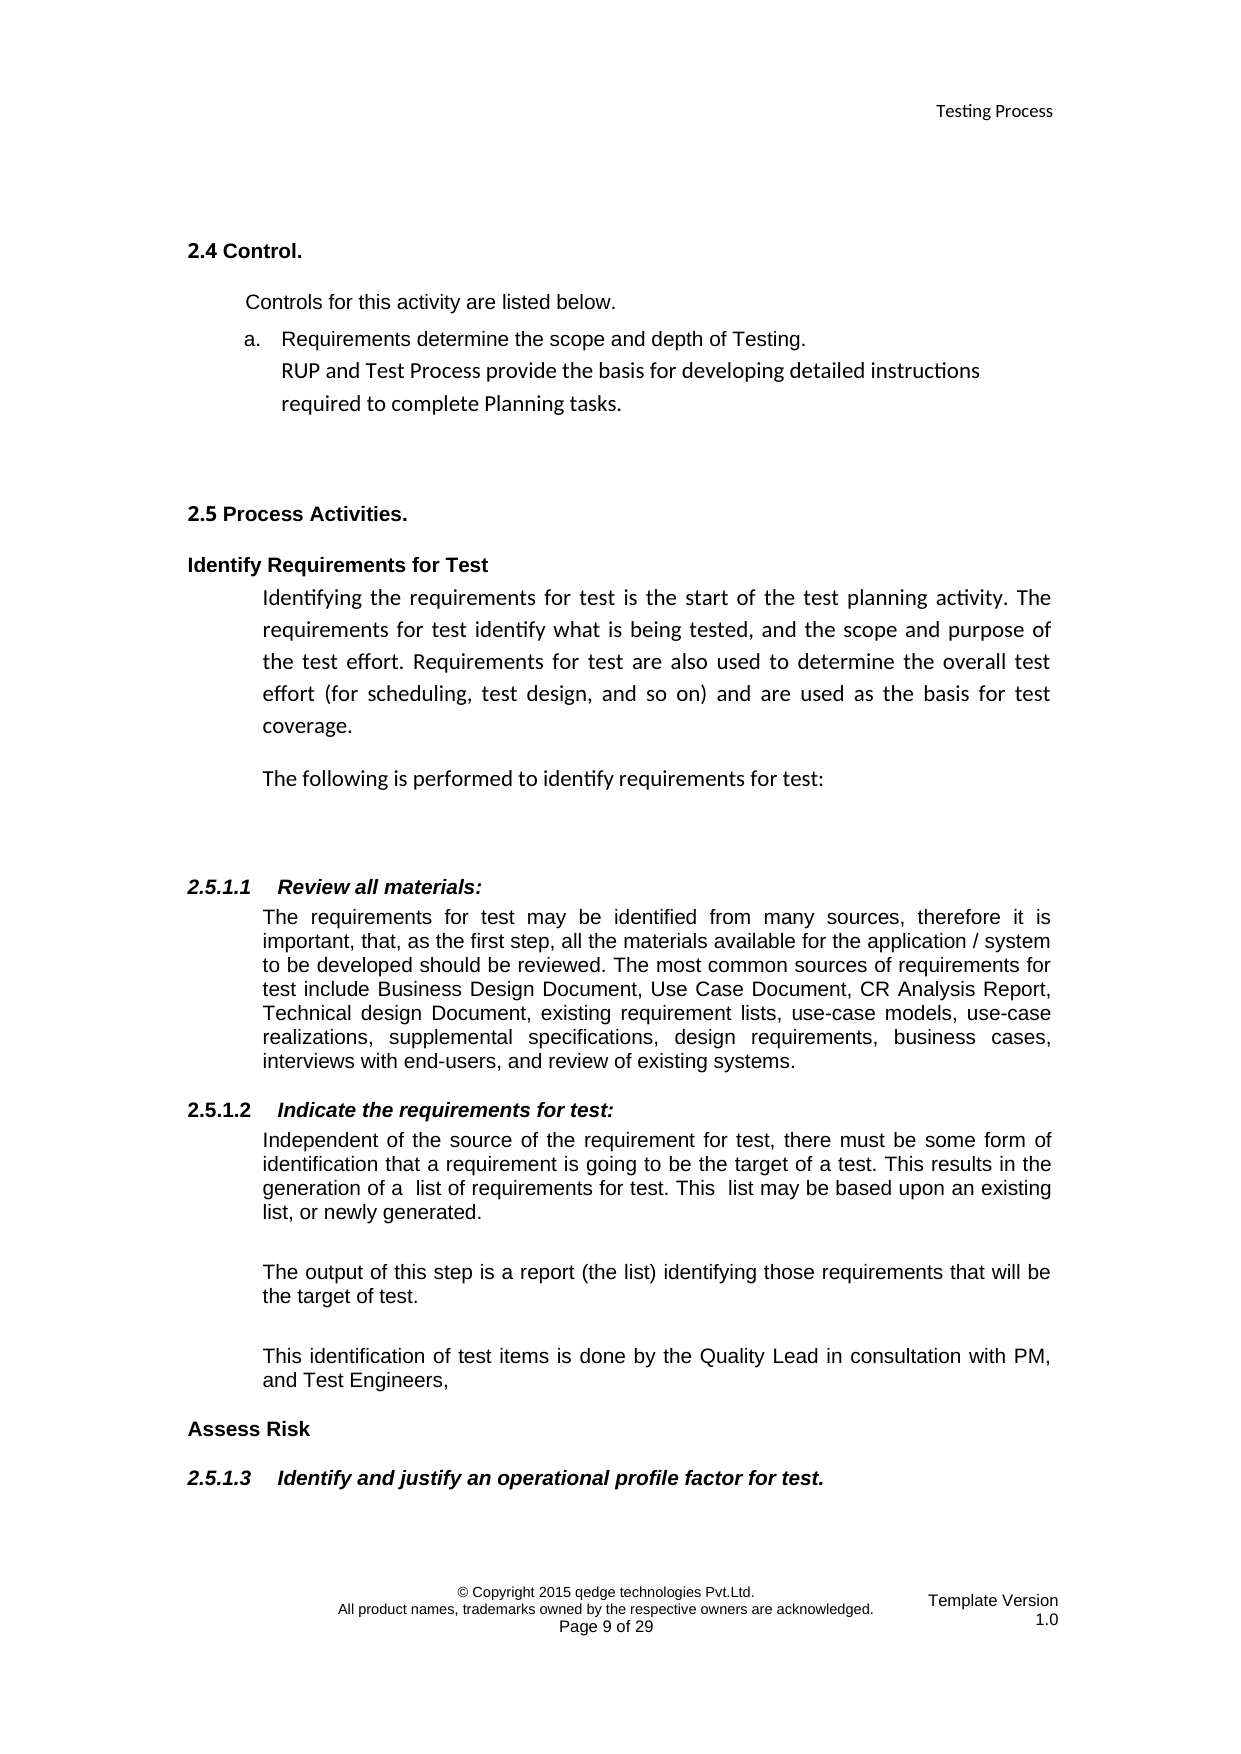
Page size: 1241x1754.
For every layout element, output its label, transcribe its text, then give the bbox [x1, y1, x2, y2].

text The following is performed to identify requirements for test: [187, 764, 1053, 792]
subtitle Control. [187, 236, 1053, 265]
subtitle Identify Requirements for Test [187, 552, 1053, 576]
text Independent of the source of the requirement for test, there must be some form of identification that a requirement is going to be the target of a test. This results in the generation of a list of requirements for test. This list may be based upon an existing list, or newly generated. [262, 1128, 1053, 1223]
text a. Requirements determine the scope and depth of Testing. [244, 326, 1006, 350]
subtitle Identify and justify an operational profile factor for test. [187, 1466, 1053, 1490]
subtitle Review all materials: [187, 874, 1053, 898]
subtitle Assess Risk [187, 1417, 1053, 1441]
text The requirements for test may be identified from many sources, therefore it is important, that, as the first step, all the materials available for the application / system to be developed should be reviewed. The most common sources of requirements for test include Business Design Document, Use Case Document, CR Analysis Report, Technical design Document, existing requirement lists, use-case models, use-case realizations, supplemental specifications, design requirements, business cases, interviews with end-users, and review of existing systems. [262, 905, 1053, 1072]
subtitle Indicate the requirements for test: [187, 1097, 1053, 1121]
subtitle Process Activities. [187, 499, 1053, 527]
text The output of this step is a report (the list) identifying those requirements that will be the target of test. [262, 1260, 1053, 1308]
text This identification of test items is done by the Quality Lead in consultation with PM, and Test Engineers, [262, 1344, 1053, 1392]
text Controls for this activity are listed below. [187, 290, 1165, 314]
text Identifying the requirements for test is the start of the test planning activity. The requirements for test identify what is being tested, and the scope and purpose of the test effort. Requirements for test are also used to determine the overall test effort (for scheduling, test design, and so on) and are used as the basis for test coverage. [262, 583, 1053, 739]
text RUP and Test Process provide the basis for developing detailed instructions required to complete Planning tasks. [281, 357, 1053, 417]
